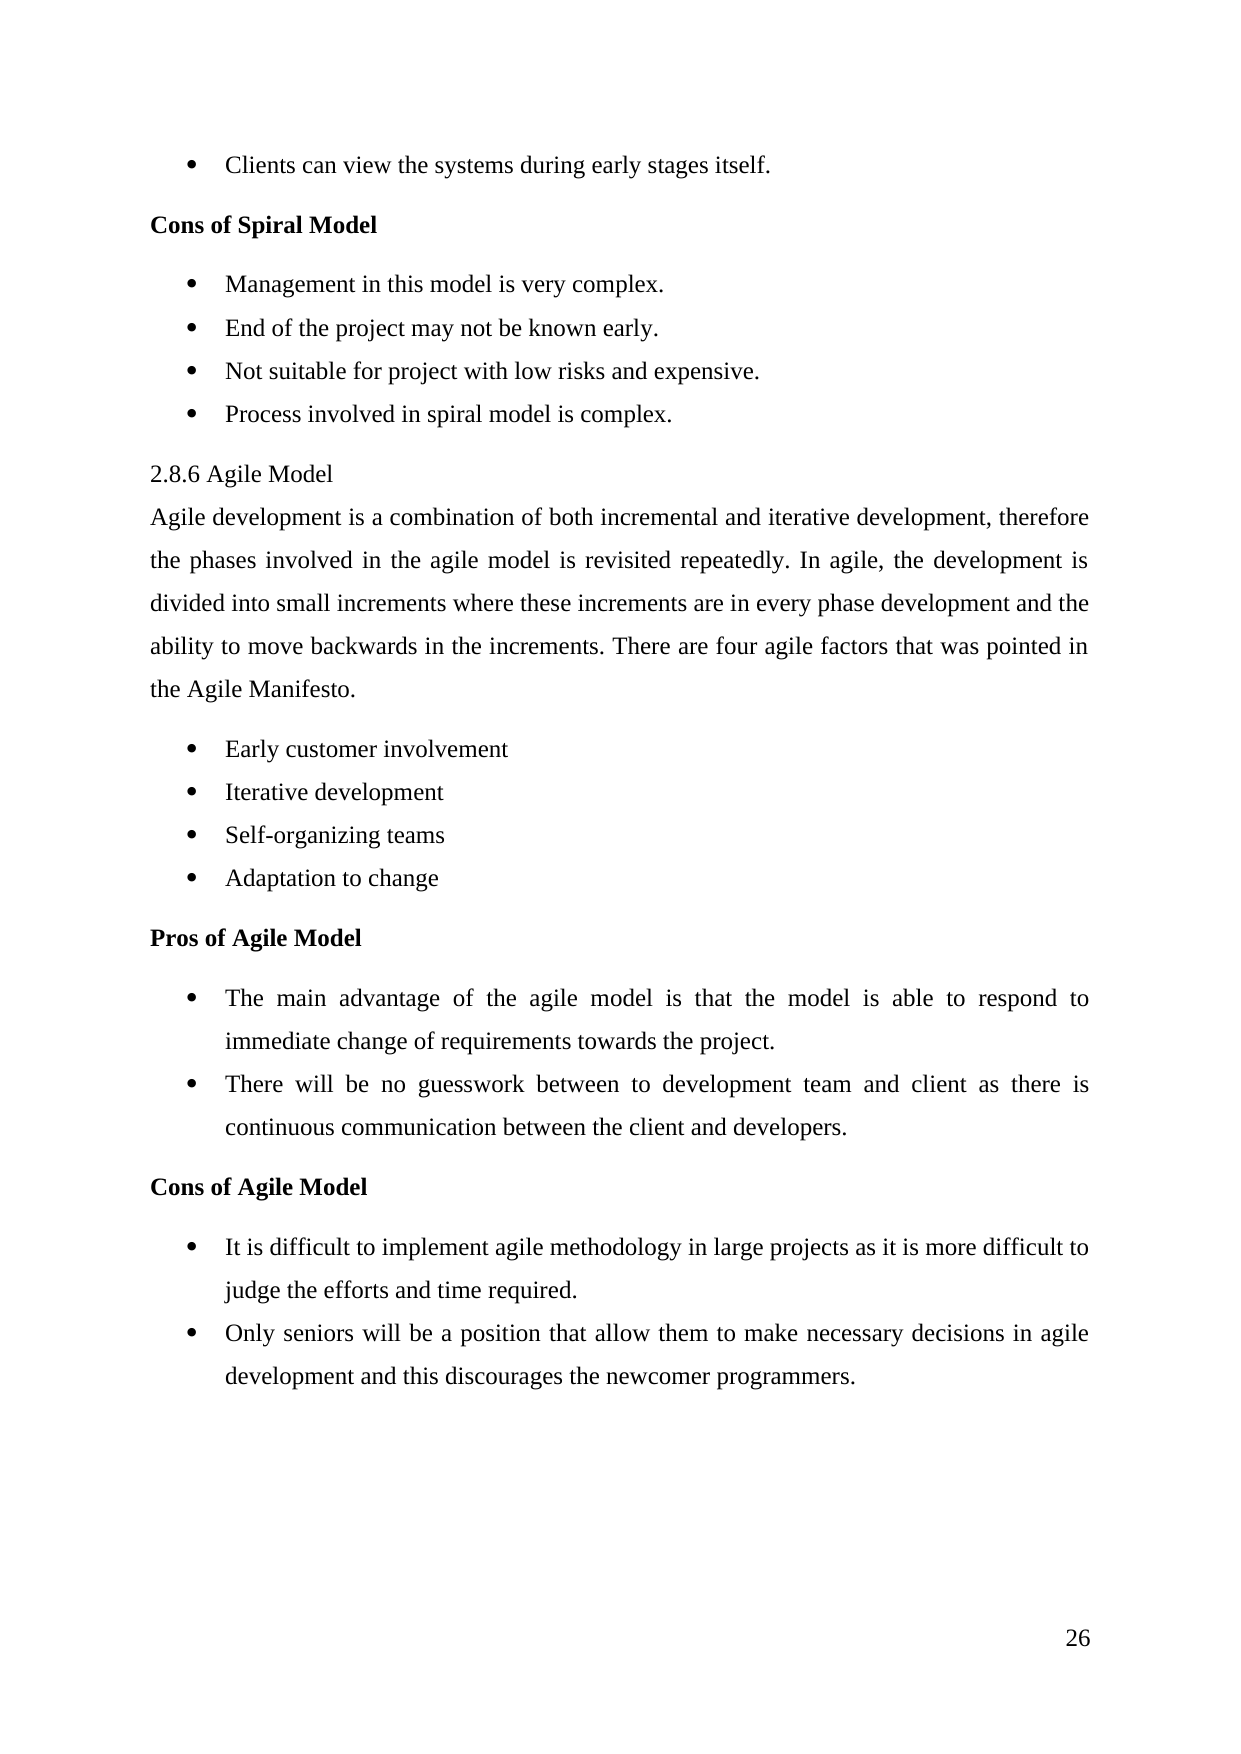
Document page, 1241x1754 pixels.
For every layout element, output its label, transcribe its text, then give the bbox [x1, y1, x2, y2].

subtitle 2.8.6 Agile Model [150, 459, 1090, 487]
list Clients can view the systems during early stages itself. [187, 150, 1090, 179]
list Not suitable for project with low risks and expensive. [187, 356, 1090, 384]
list Only seniors will be a position that allow them to make necessary decisions in agile development and this discourages the newcomer programmers. [187, 1318, 1090, 1390]
list Management in this model is very complex. [187, 269, 1090, 298]
text Agile development is a combination of both incremental and iterative development, therefore the phases involved in the agile model is revisited repeatedly. In agile, the development is divided into small increments where these increments are in every phase development and the ability to move backwards in the increments. There are four agile factors that was pointed in the Agile Manifesto. [150, 502, 1090, 703]
text Cons of Spiral Model [150, 210, 1090, 238]
list The main advantage of the agile model is that the model is able to respond to immediate change of requirements towards the project. [187, 983, 1090, 1055]
list Self-organizing teams [187, 820, 1090, 849]
list Adaptation to change [187, 863, 1090, 892]
text Cons of Agile Model [150, 1172, 1090, 1201]
text Pros of Agile Model [150, 923, 1090, 952]
list Process involved in spiral model is complex. [187, 399, 1090, 428]
list End of the project may not be known early. [187, 313, 1090, 341]
list There will be no guesswork between to development team and client as there is continuous communication between the client and developers. [187, 1069, 1090, 1141]
list It is difficult to implement agile methodology in large projects as it is more difficult to judge the efforts and time required. [187, 1232, 1090, 1304]
list Early customer involvement [187, 734, 1090, 763]
list Iterative development [187, 777, 1090, 806]
